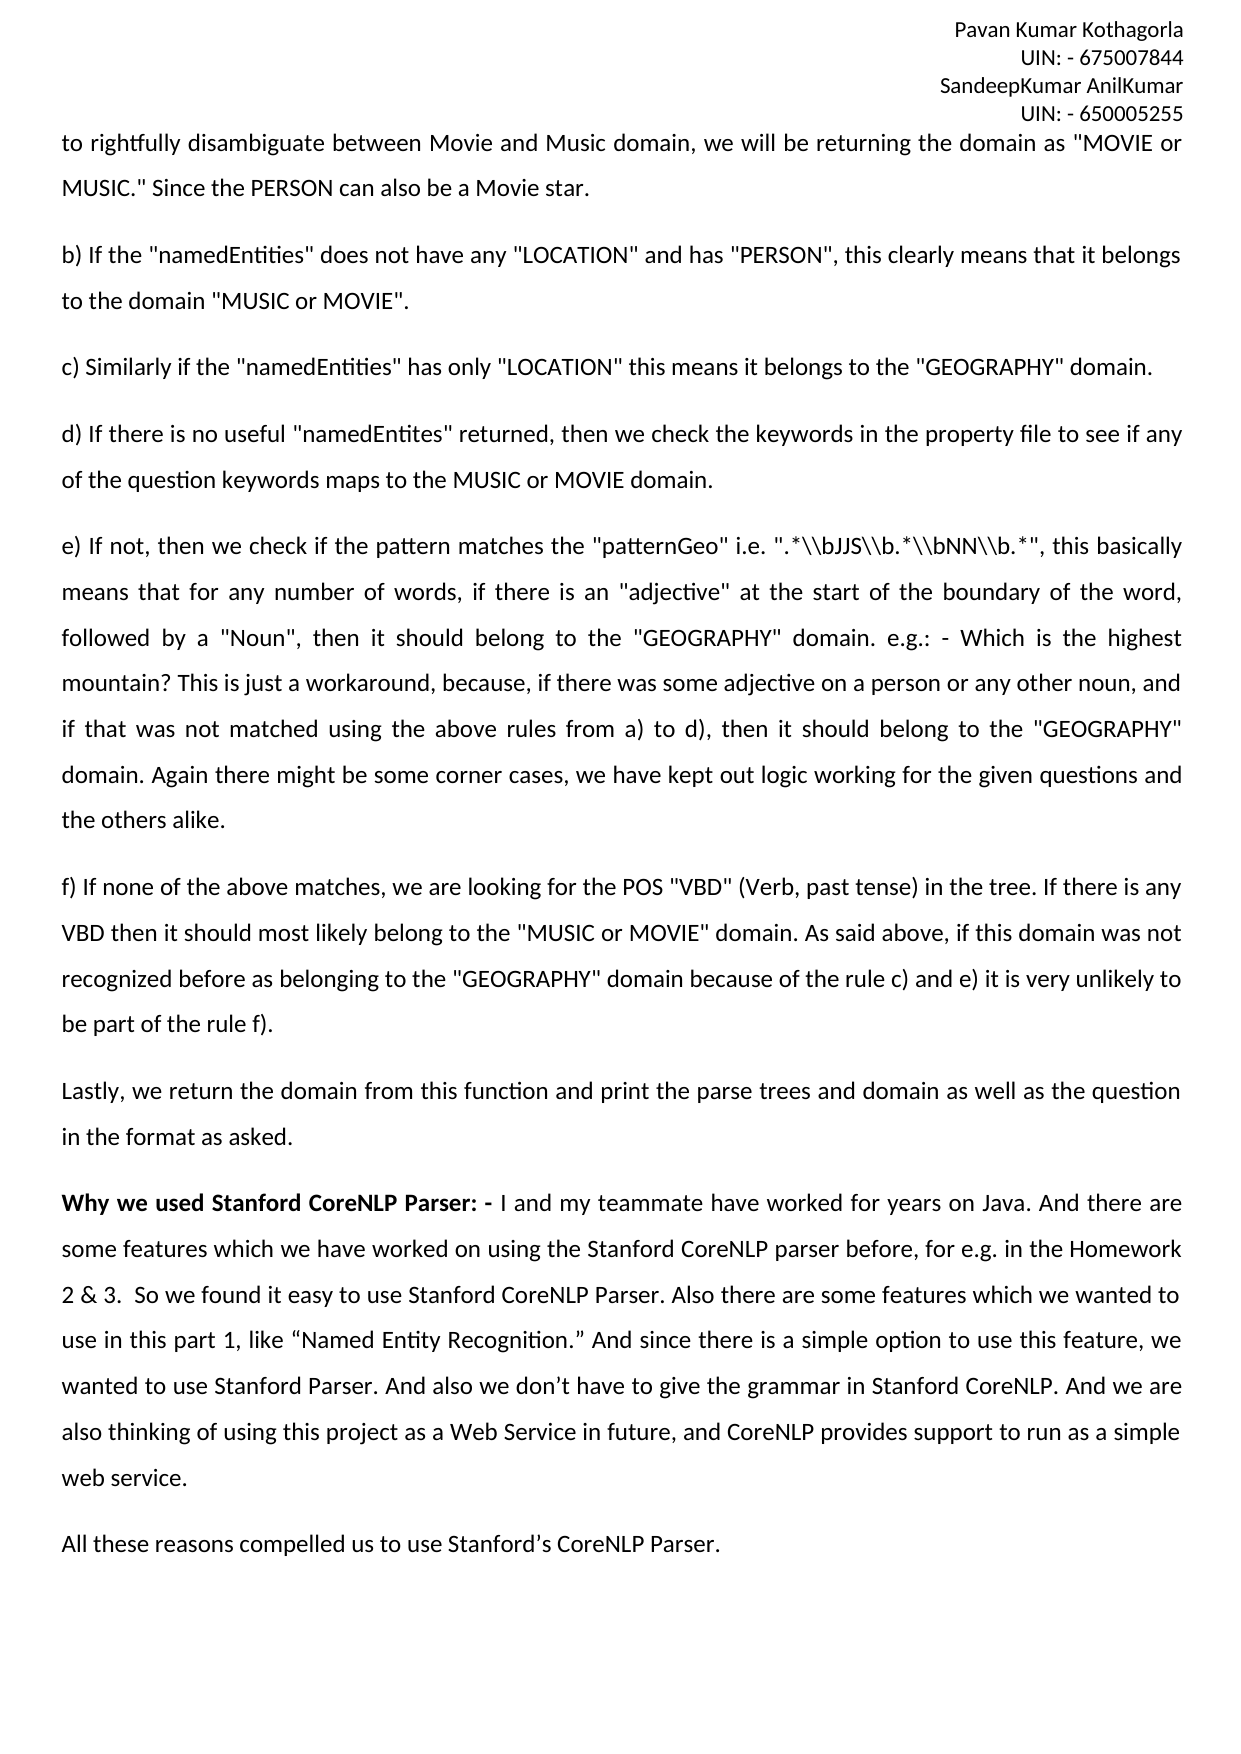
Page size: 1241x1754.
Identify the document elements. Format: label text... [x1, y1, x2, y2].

text f) If none of the above matches, we are looking for the POS "VBD" (Verb, past tense) in the tree. If there is any VBD then it should most likely belong to the "MUSIC or MOVIE" domain. As said above, if this domain was not recognized before as belonging to the "GEOGRAPHY" domain because of the rule c) and e) it is very unlikely to be part of the rule f). [61, 871, 1184, 1039]
text d) If there is no useful "namedEntites" returned, then we check the keywords in the property file to see if any of the question keywords maps to the MUSIC or MOVIE domain. [61, 418, 1184, 494]
text Why we used Stanford CoreNLP Parser: - I and my teammate have worked for years on Java. And there are some features which we have worked on using the Stanford CoreNLP parser before, for e.g. in the Homework 2 & 3. So we found it easy to use Stanford CoreNLP Parser. Also there are some features which we wanted to use in this part 1, like “Named Entity Recognition.” And since there is a simple option to use this feature, we wanted to use Stanford Parser. And also we don’t have to give the grammar in Stanford CoreNLP. And we are also thinking of using this project as a Web Service in future, and CoreNLP provides support to run as a simple web service. [61, 1187, 1184, 1492]
text c) Similarly if the "namedEntities" has only "LOCATION" this means it belongs to the "GEOGRAPHY" domain. [61, 351, 1184, 382]
text b) If the "namedEntities" does not have any "LOCATION" and has "PERSON", this clearly means that it belongs to the domain "MUSIC or MOVIE". [61, 239, 1184, 315]
text Lastly, we return the domain from this function and print the parse trees and domain as well as the question in the format as asked. [61, 1075, 1184, 1151]
text All these reasons compelled us to use Stanford’s CoreNLP Parser. [61, 1528, 1184, 1559]
text e) If not, then we check if the pattern matches the "patternGeo" i.e. ".*\\bJJS\\b.*\\bNN\\b.*", this basically means that for any number of words, if there is an "adjective" at the start of the boundary of the word, followed by a "Noun", then it should belong to the "GEOGRAPHY" domain. e.g.: - Which is the highest mountain? This is just a workaround, because, if there was some adjective on a person or any other noun, and if that was not matched using the above rules from a) to d), then it should belong to the "GEOGRAPHY" domain. Again there might be some corner cases, we have kept out logic working for the given questions and the others alike. [61, 530, 1184, 835]
